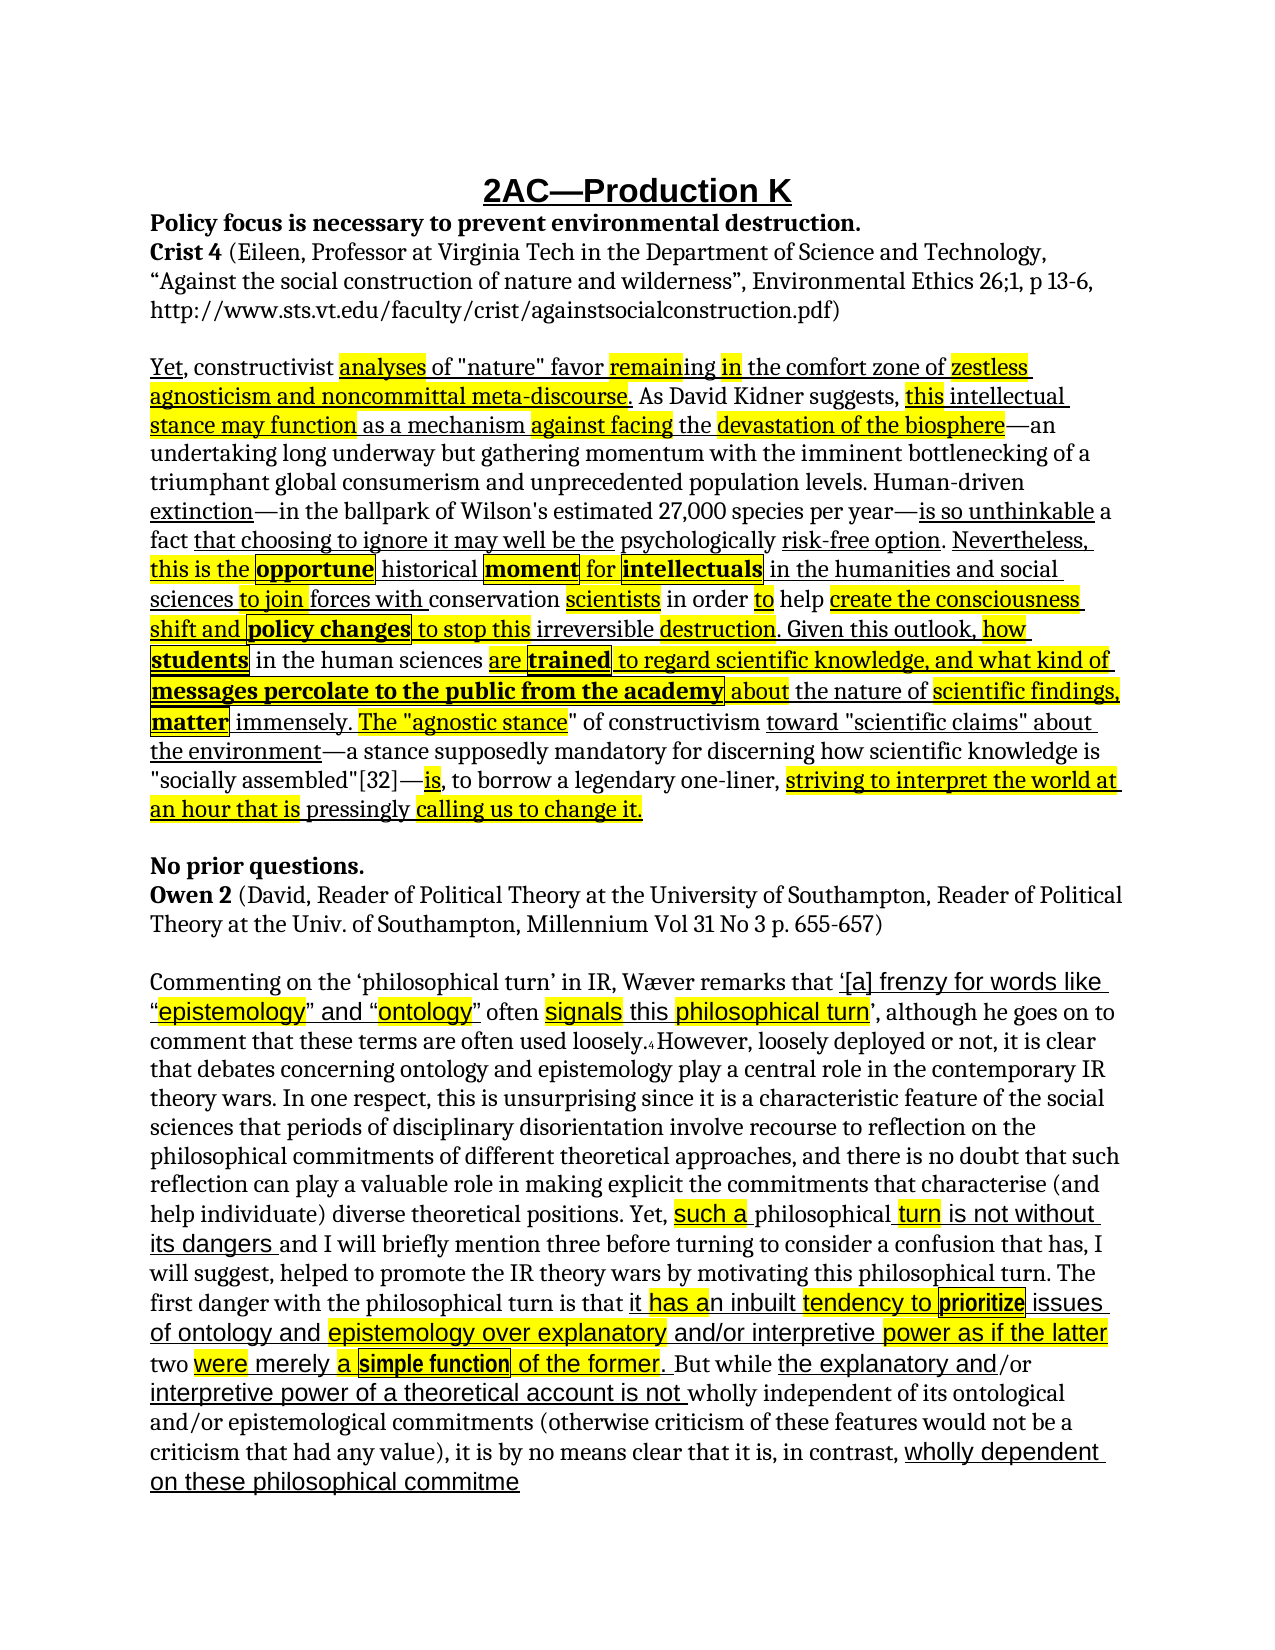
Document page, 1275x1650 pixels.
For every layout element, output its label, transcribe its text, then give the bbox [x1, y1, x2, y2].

text Commenting on the ‘philosophical turn’ in IR, Wæver remarks that ‘[a] frenzy for words like “epistemology” and “ontology” often signals this philosophical turn’, although he goes on to comment that these terms are often used loosely.4 However, loosely deployed or not, it is clear that debates concerning ontology and epistemology play a central role in the contemporary IR theory wars. In one respect, this is unsurprising since it is a characteristic feature of the social sciences that periods of disciplinary disorientation involve recourse to reflection on the philosophical commitments of different theoretical approaches, and there is no doubt that such reflection can play a valuable role in making explicit the commitments that characterise (and help individuate) diverse theoretical positions. Yet, such a philosophical turn is not without its dangers and I will briefly mention three before turning to consider a confusion that has, I will suggest, helped to promote the IR theory wars by motivating this philosophical turn. The first danger with the philosophical turn is that it has an inbuilt tendency to prioritize issues of ontology and epistemology over explanatory and/or interpretive power as if the latter two were merely a simple function of the former. But while the explanatory and/or interpretive power of a theoretical account is not wholly independent of its ontological and/or epistemological commitments (otherwise criticism of these features would not be a criticism that had any value), it is by no means clear that it is, in contrast, wholly dependent on these philosophical commitme [150, 967, 1125, 1495]
text Policy focus is necessary to prevent environmental destruction. [150, 209, 1125, 238]
text Owen 2 (David, Reader of Political Theory at the University of Southampton, Reader of Political Theory at the Univ. of Southampton, Millennium Vol 31 No 3 p. 655-657) [150, 881, 1125, 938]
text Yet, constructivist analyses of "nature" favor remaining in the comfort zone of zestless agnosticism and noncommittal meta-discourse. As David Kidner suggests, this intellectual stance may function as a mechanism against facing the devastation of the biosphere—an undertaking long underway but gathering momentum with the imminent bottlenecking of a triumphant global consumerism and unprecedented population levels. Human-driven extinction—in the ballpark of Wilson's estimated 27,000 species per year—is so unthinkable a fact that choosing to ignore it may well be the psychologically risk-free option. Nevertheless, this is the opportune historical moment for intellectuals in the humanities and social sciences to join forces with conservation scientists in order to help create the consciousness shift and policy changes to stop this irreversible destruction. Given this outlook, how students in the human sciences are trained to regard scientific knowledge, and what kind of messages percolate to the public from the academy about the nature of scientific findings, matter immensely. The "agnostic stance" of constructivism toward "scientific claims" about the environment—a stance supposedly mandatory for discerning how scientific knowledge is "socially assembled"[32]—is, to borrow a legendary one-liner, striving to interpret the world at an hour that is pressingly calling us to change it. [150, 353, 1125, 823]
subtitle 2AC—Production K [150, 171, 1125, 209]
text No prior questions. [150, 852, 1125, 881]
text Crist 4 (Eileen, Professor at Virginia Tech in the Department of Science and Technology, “Against the social construction of nature and wilderness”, Environmental Ethics 26;1, p 13-6, http://www.sts.vt.edu/faculty/crist/againstsocialconstruction.pdf) [150, 238, 1125, 324]
